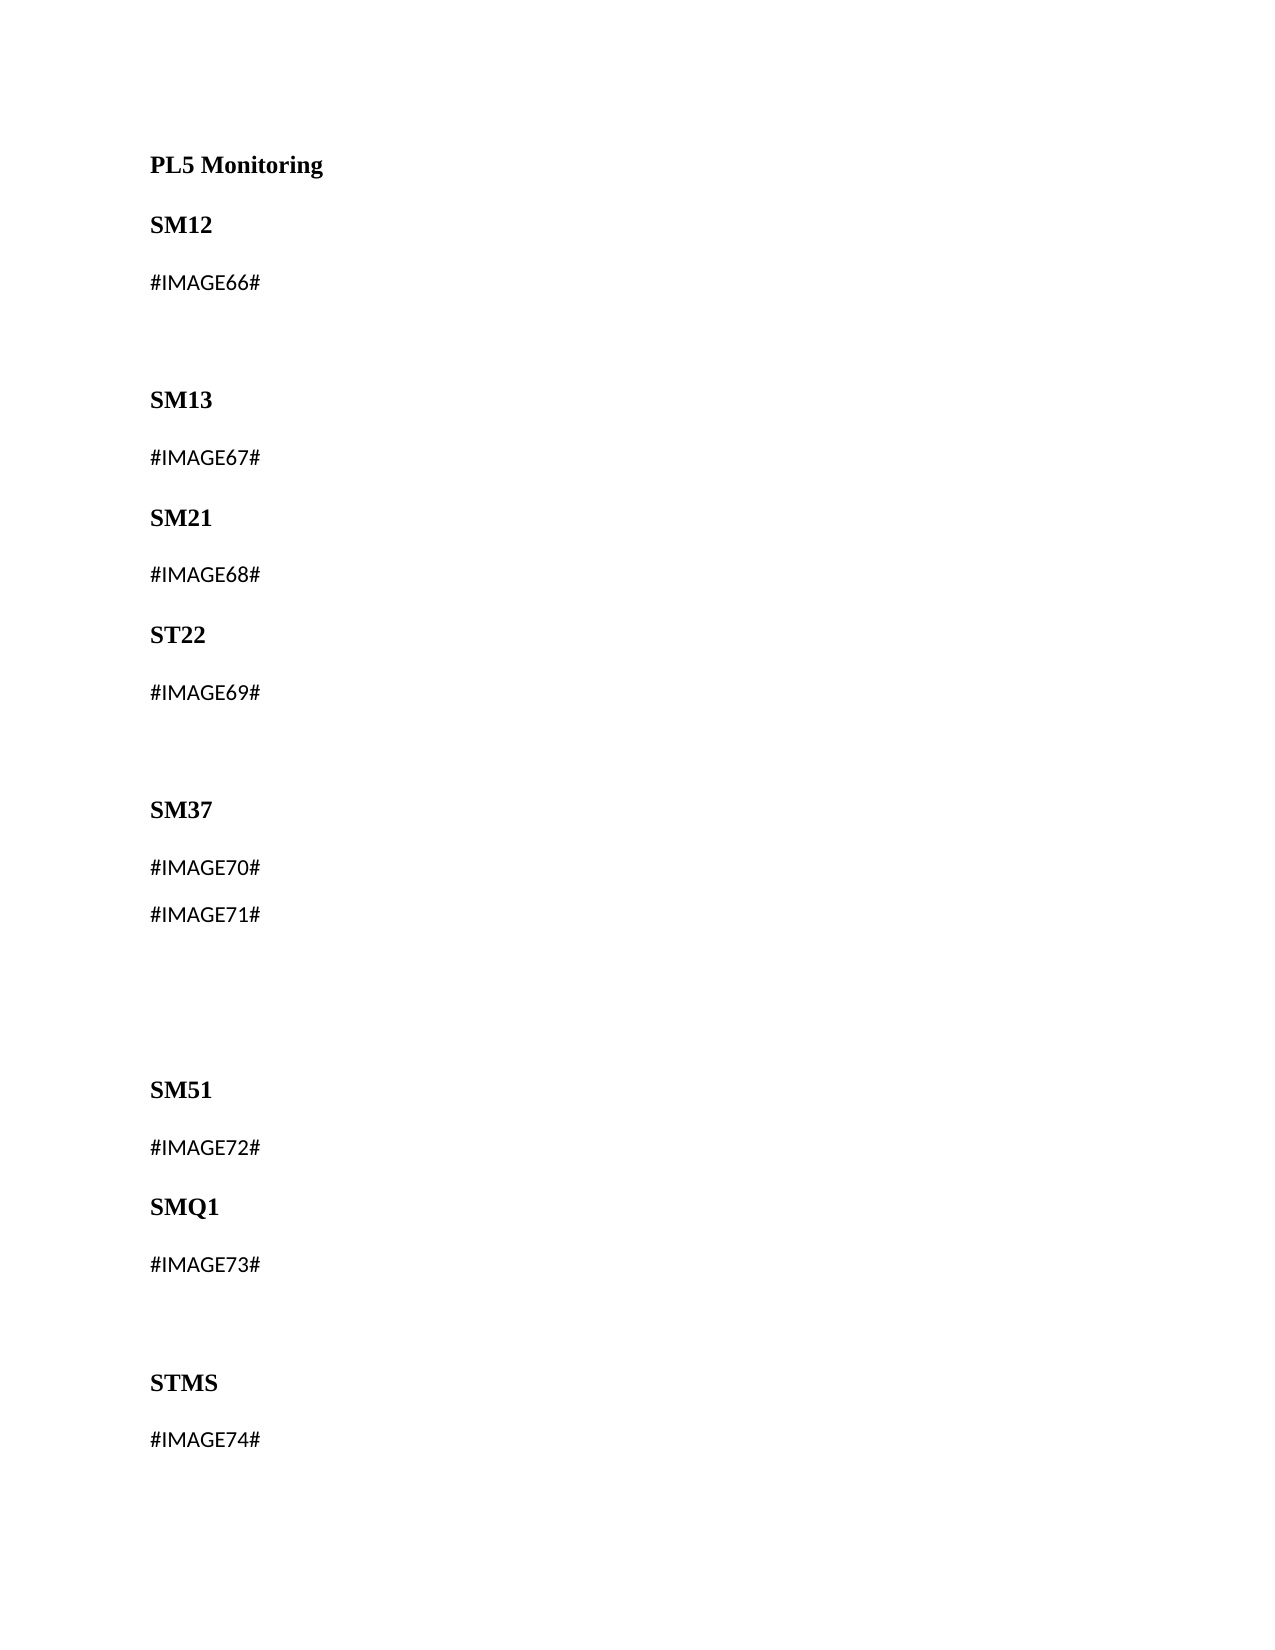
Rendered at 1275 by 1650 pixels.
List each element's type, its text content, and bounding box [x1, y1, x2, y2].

text #IMAGE70# [150, 853, 1125, 881]
text #IMAGE73# [150, 1250, 1125, 1278]
text SM21 [150, 503, 1125, 531]
text SM51 [150, 1075, 1125, 1104]
text #IMAGE71# [150, 900, 1125, 928]
text STMS [150, 1368, 1125, 1396]
text #IMAGE69# [150, 678, 1125, 706]
text #IMAGE68# [150, 561, 1125, 589]
text #IMAGE66# [150, 268, 1125, 296]
text SMQ1 [150, 1192, 1125, 1221]
text #IMAGE74# [150, 1426, 1125, 1454]
text SM13 [150, 385, 1125, 414]
text #IMAGE72# [150, 1133, 1125, 1161]
text SM12 [150, 210, 1125, 239]
subtitle PL5 Monitoring [150, 150, 1125, 179]
text SM37 [150, 795, 1125, 824]
text #IMAGE67# [150, 443, 1125, 471]
text ST22 [150, 620, 1125, 649]
